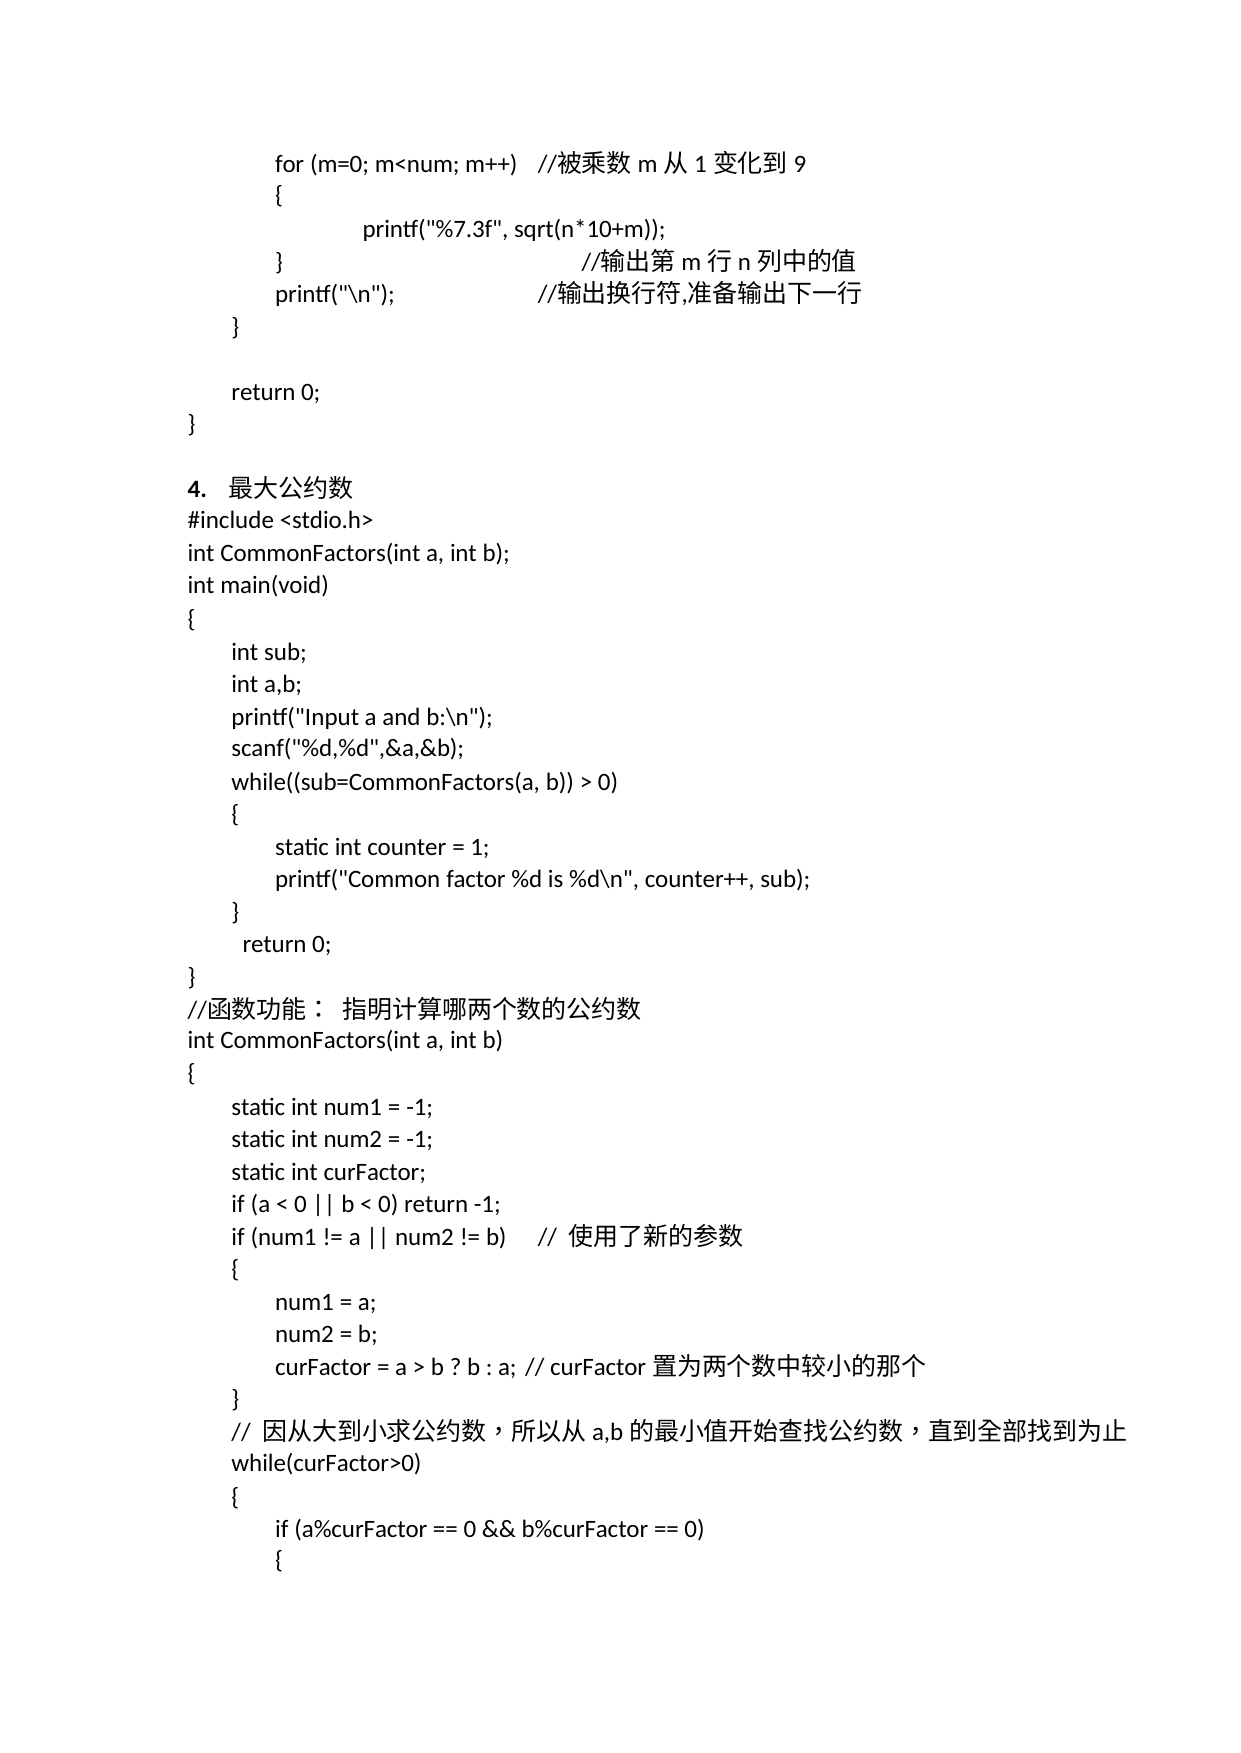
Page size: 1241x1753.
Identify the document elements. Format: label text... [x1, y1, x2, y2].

text } [231, 313, 271, 340]
text int sub; [231, 638, 330, 665]
text printf("\n"); [275, 281, 415, 308]
text int CommonFactors(int a, int b) [187, 1023, 647, 1055]
text printf("Input a and b:\n"); [231, 703, 495, 730]
text if (a%curFactor == 0 && b%curFactor == 0) [275, 1516, 708, 1543]
text #include <stdio.h> [187, 503, 512, 535]
text } [231, 898, 271, 925]
text { [187, 606, 227, 633]
text { [275, 178, 521, 210]
text if (a < 0 || b < 0) return -1; [231, 1191, 502, 1218]
text printf("%7.3f", sqrt(n*10+m)); [362, 216, 670, 243]
text static int num2 = -1; [231, 1126, 441, 1153]
text { [231, 801, 271, 828]
text } [275, 249, 315, 276]
text // 因从大到小求公约数，所以从 a,b 的最小值开始查找公约数，直到全部找到为止 [231, 1419, 1138, 1446]
text int a,b; [231, 671, 326, 698]
text if (num1 != a || num2 != b) [231, 1224, 508, 1251]
text scanf("%d,%d",&a,&b); [231, 730, 495, 763]
text static int num1 = -1; [231, 1093, 441, 1120]
text // 使用了新的参数 [538, 1224, 752, 1251]
text //函数功能： 指明计算哪两个数的公约数 [187, 997, 647, 1023]
text { [187, 1055, 647, 1088]
text int CommonFactors(int a, int b); [187, 535, 512, 568]
text return 0; [231, 378, 342, 405]
text } [187, 963, 227, 990]
text //输出换行符,准备输出下一行 [538, 281, 867, 308]
text int main(void) [187, 568, 512, 600]
text { [231, 1484, 271, 1511]
text while(curFactor>0) [231, 1446, 1138, 1478]
text { [231, 1256, 271, 1283]
text curFactor = a > b ? b : a; // curFactor 置为两个数中较小的那个 [275, 1354, 932, 1381]
text static int counter = 1; [275, 833, 495, 860]
text } [231, 1386, 271, 1413]
text num2 = b; [275, 1321, 398, 1348]
text //被乘数 m 从 1 变化到 9 [538, 151, 810, 178]
text return 0; [242, 931, 353, 958]
text static int curFactor; [231, 1159, 434, 1186]
text num1 = a; [275, 1289, 397, 1316]
text printf("Common factor %d is %d\n", counter++, sub); [275, 866, 816, 893]
text //输出第 m 行 n 列中的值 [581, 249, 861, 276]
text } [187, 411, 227, 438]
text { [275, 1543, 708, 1576]
text 4. 最大公约数 [187, 476, 512, 503]
text while((sub=CommonFactors(a, b)) > 0) [231, 768, 622, 795]
text for (m=0; m<num; m++) [275, 151, 521, 178]
